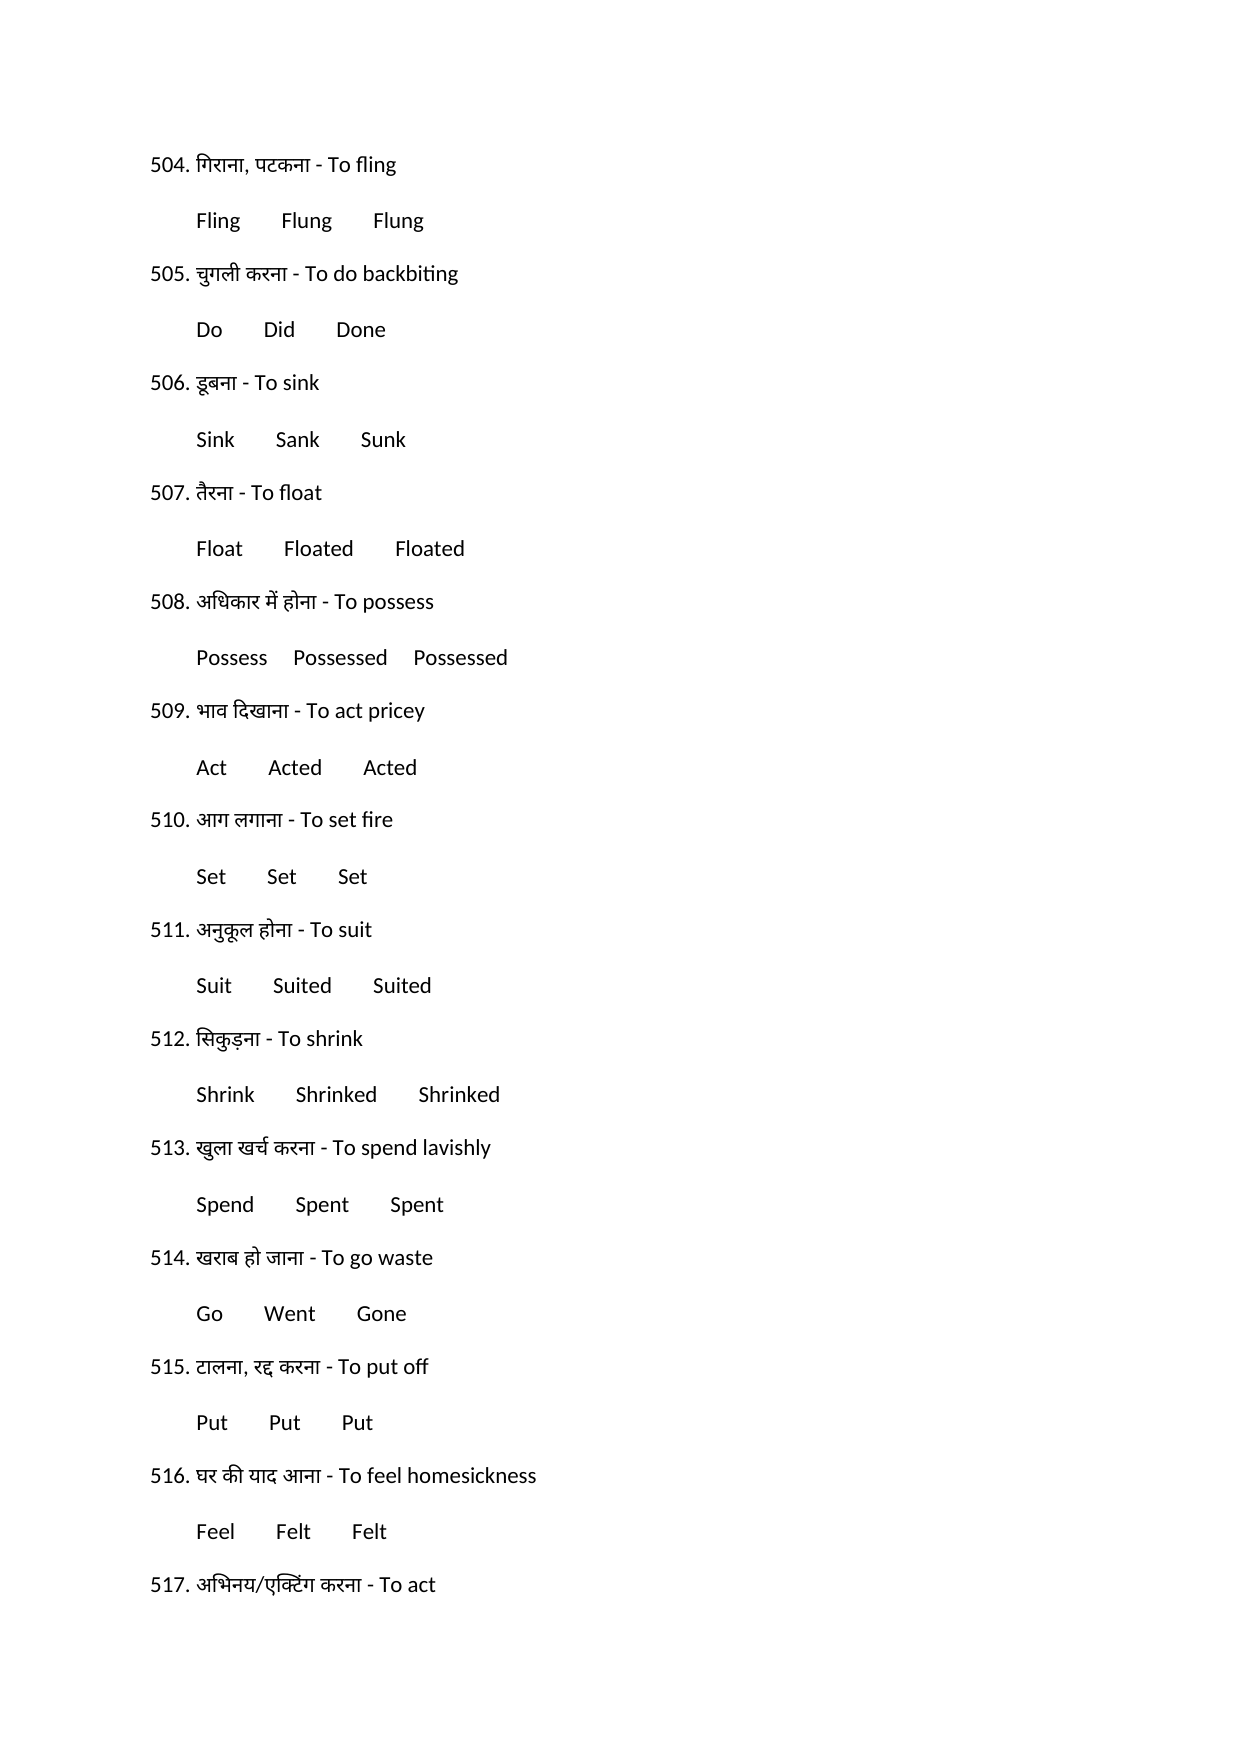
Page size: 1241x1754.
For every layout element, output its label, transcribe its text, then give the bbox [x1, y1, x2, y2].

text Set Set Set [150, 862, 1090, 890]
text Fling Flung Flung [150, 206, 1090, 234]
text Sink Sank Sunk [150, 425, 1090, 453]
text 512. सिकुड़ना - To shrink [150, 1024, 1090, 1055]
text Float Floated Floated [150, 534, 1090, 562]
text Shrink Shrinked Shrinked [150, 1080, 1090, 1108]
text 505. चुगली करना - To do backbiting [150, 259, 1090, 290]
text 504. गिराना, पटकना - To fling [150, 150, 1090, 181]
text Go Went Gone [150, 1299, 1090, 1327]
text 515. टालना, रद्द करना - To put off [150, 1352, 1090, 1383]
text 511. अनुकूल होना - To suit [150, 915, 1090, 946]
text 507. तैरना - To float [150, 478, 1090, 509]
text 506. डूबना - To sink [150, 368, 1090, 399]
text Feel Felt Felt [150, 1517, 1090, 1546]
text 510. आग लगाना - To set fire [150, 806, 1090, 836]
text Possess Possessed Possessed [150, 643, 1090, 671]
text Act Acted Acted [150, 753, 1090, 781]
text 517. अभिनय/एक्टिंग करना - To act [150, 1571, 1090, 1601]
text 508. अधिकार में होना - To possess [150, 587, 1090, 618]
text Suit Suited Suited [150, 971, 1090, 999]
text 509. भाव दिखाना - To act pricey [150, 696, 1090, 727]
text Spend Spent Spent [150, 1190, 1090, 1218]
text 513. खुला खर्च करना - To spend lavishly [150, 1133, 1090, 1164]
text 514. खराब हो जाना - To go waste [150, 1243, 1090, 1273]
text 516. घर की याद आना - To feel homesickness [150, 1461, 1090, 1492]
text Do Did Done [150, 316, 1090, 343]
text Put Put Put [150, 1408, 1090, 1436]
